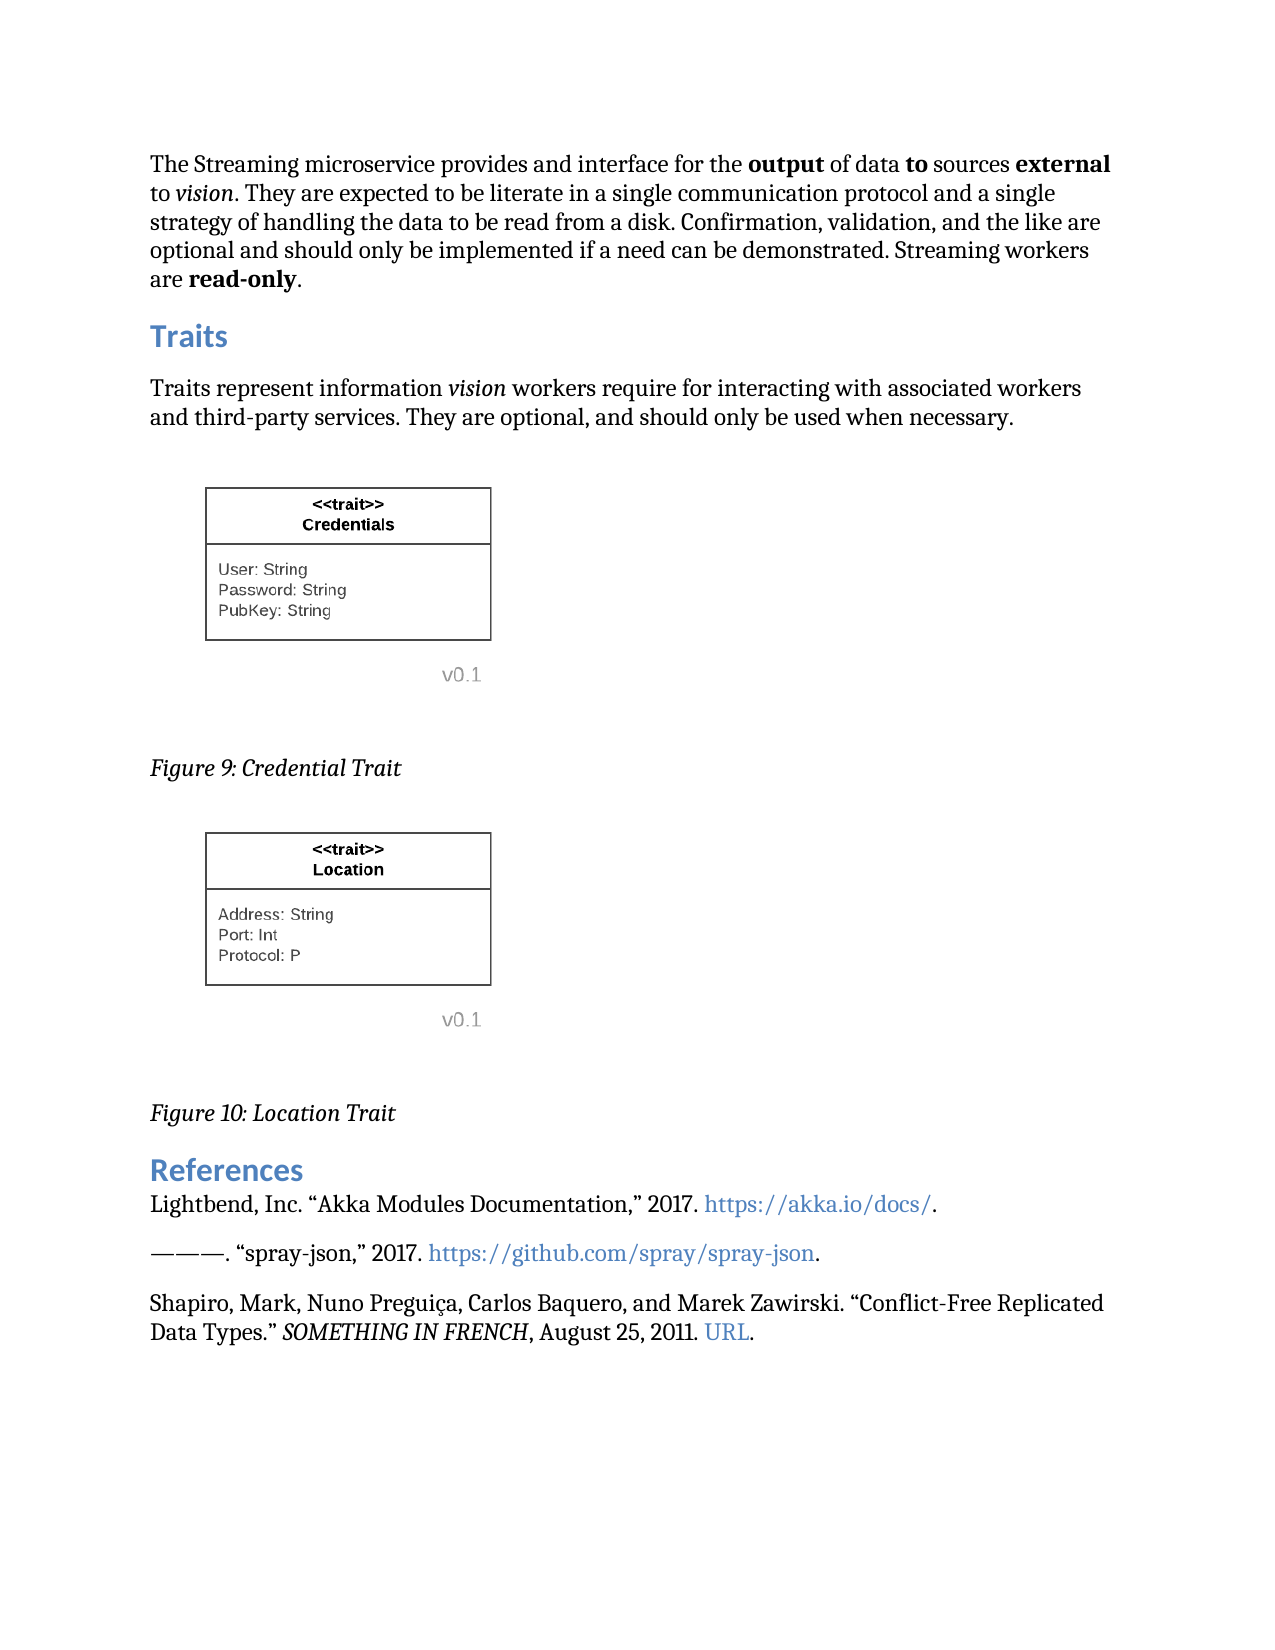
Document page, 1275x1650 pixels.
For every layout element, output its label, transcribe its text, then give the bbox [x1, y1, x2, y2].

text Shapiro, Mark, Nuno Preguiça, Carlos Baquero, and Marek Zawirski. “Conflict-Free Replicated Data Types.” SOMETHING IN FRENCH, August 25, 2011. URL. [150, 1289, 1125, 1346]
subtitle Traits [150, 314, 1125, 355]
picture [168, 450, 528, 734]
text Figure 9: Credential Trait [150, 754, 1125, 783]
text Traits represent information vision workers require for interacting with associated workers and third-party services. They are optional, and should only be used when necessary. [150, 374, 1125, 432]
text ———. “spray-json,” 2017. https://github.com/spray/spray-json. [150, 1239, 1125, 1268]
text Lightbend, Inc. “Akka Modules Documentation,” 2017. https://akka.io/docs/. [150, 1189, 1125, 1218]
text The Streaming microservice provides and interface for the output of data to sources external to vision. They are expected to be literate in a single communication protocol and a single strategy of handling the data to be read from a disk. Confirmation, validation, and the like are optional and should only be implemented if a need can be demonstrated. Streaming workers are read-only. [150, 150, 1125, 294]
picture [168, 795, 528, 1079]
text Figure 10: Location Trait [150, 1099, 1125, 1128]
subtitle References [150, 1149, 1125, 1189]
